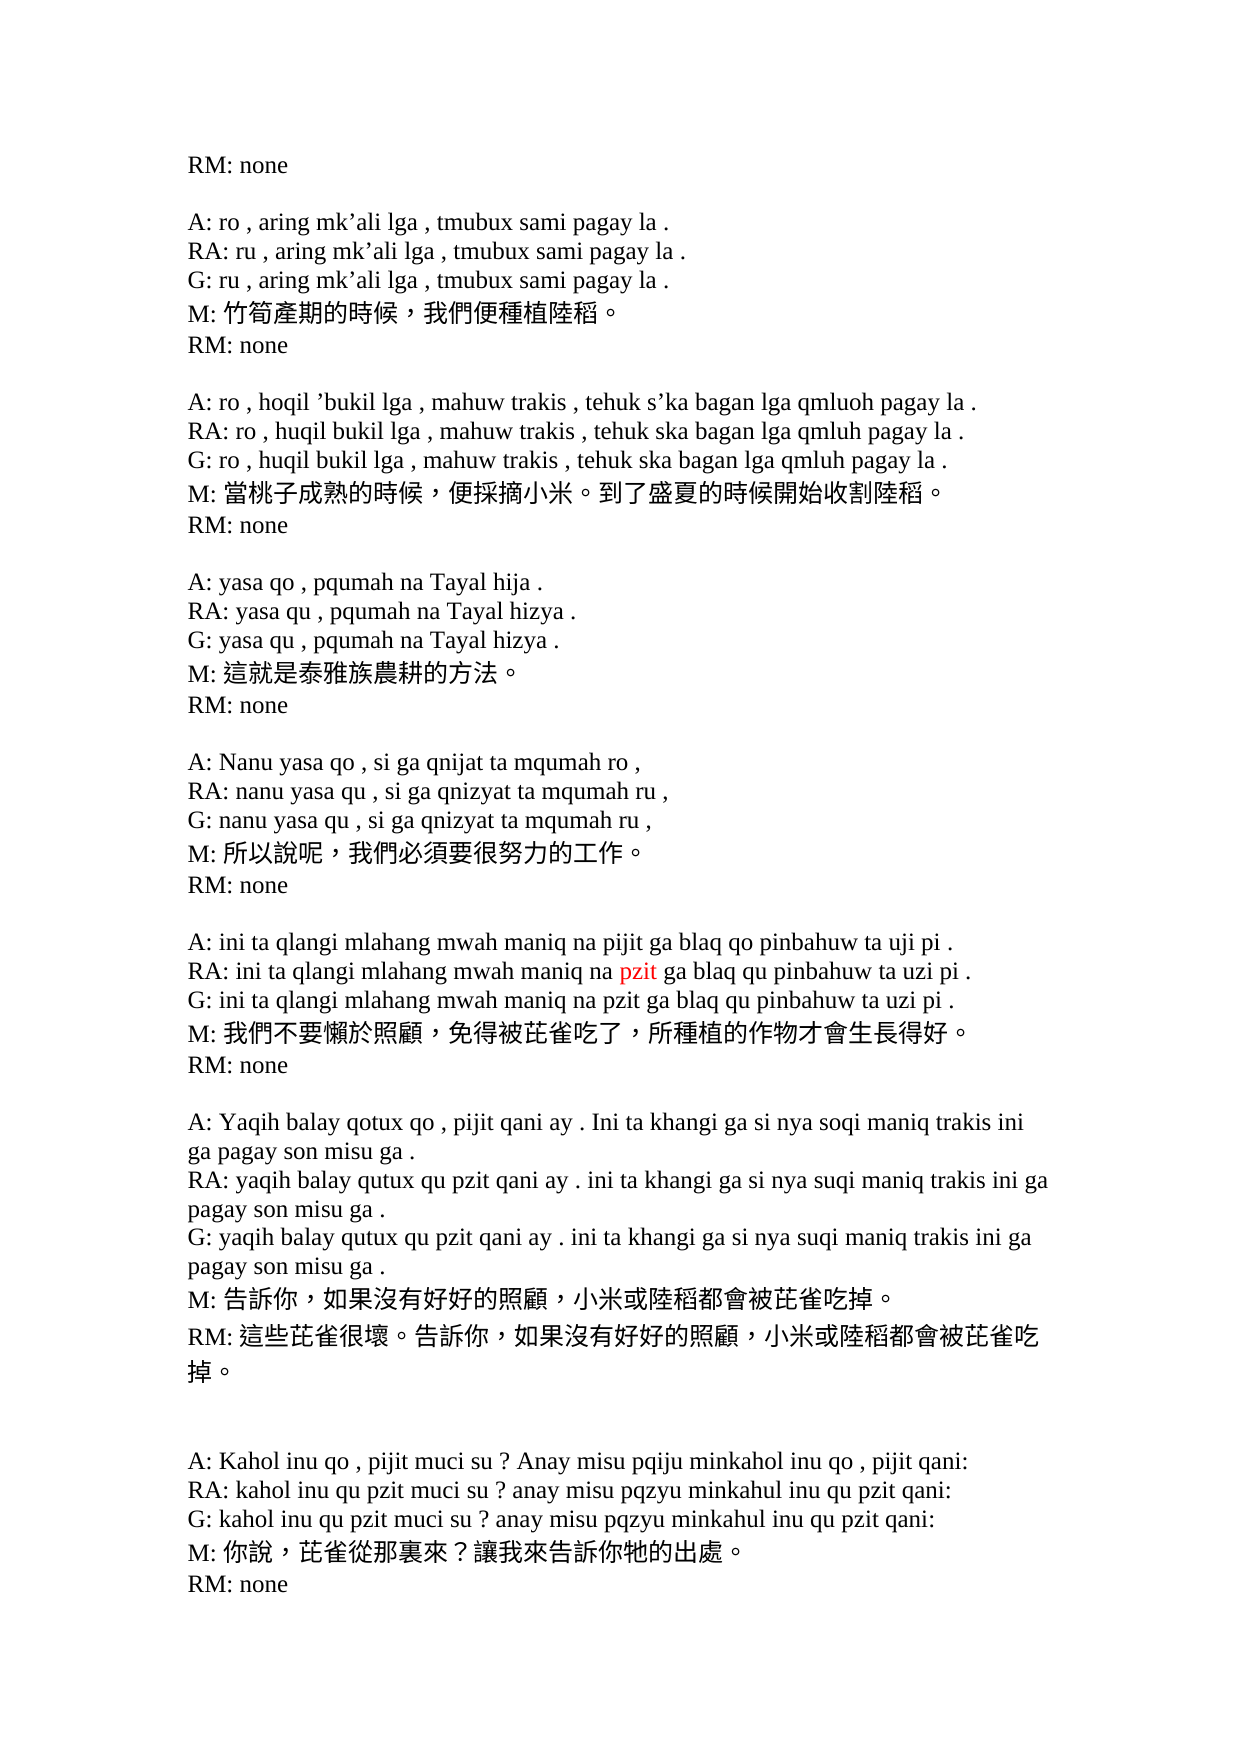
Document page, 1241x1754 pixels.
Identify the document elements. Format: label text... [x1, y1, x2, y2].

text M: 竹筍產期的時候，我們便種植陸稻。 [187, 294, 1053, 330]
text A: ro , hoqil ’bukil lga , mahuw trakis , tehuk s’ka bagan lga qmluoh pagay la . [187, 387, 1053, 416]
text G: ro , huqil bukil lga , mahuw trakis , tehuk ska bagan lga qmluh pagay la . [187, 445, 1053, 474]
text RM: none [187, 870, 1053, 899]
text RA: ini ta qlangi mlahang mwah maniq na pzit ga blaq qu pinbahuw ta uzi pi . [187, 956, 1053, 985]
text M: 我們不要懶於照顧，免得被芘雀吃了，所種植的作物才會生長得好。 [187, 1014, 1053, 1050]
text G: yaqih balay qutux qu pzit qani ay . ini ta khangi ga si nya suqi maniq trakis ini ga pagay son misu ga . [187, 1222, 1053, 1280]
text M: 當桃子成熟的時候，便採摘小米。到了盛夏的時候開始收割陸稻。 [187, 474, 1053, 510]
text RA: ro , huqil bukil lga , mahuw trakis , tehuk ska bagan lga qmluh pagay la . [187, 416, 1053, 445]
text RM: 這些芘雀很壞。告訴你，如果沒有好好的照顧，小米或陸稻都會被芘雀吃掉。 [187, 1316, 1053, 1389]
text A: Nanu yasa qo , si ga qnijat ta mqumah ro , [187, 747, 1053, 776]
text RM: none [187, 150, 1053, 179]
text G: yasa qu , pqumah na Tayal hizya . [187, 625, 1053, 654]
text A: yasa qo , pqumah na Tayal hija . [187, 567, 1053, 596]
text A: ro , aring mk’ali lga , tmubux sami pagay la . [187, 207, 1053, 236]
text G: ru , aring mk’ali lga , tmubux sami pagay la . [187, 265, 1053, 294]
text RM: none [187, 690, 1053, 719]
text M: 所以說呢，我們必須要很努力的工作。 [187, 834, 1053, 870]
text G: kahol inu qu pzit muci su ? anay misu pqzyu minkahul inu qu pzit qani: [187, 1504, 1053, 1532]
text M: 告訴你，如果沒有好好的照顧，小米或陸稻都會被芘雀吃掉。 [187, 1280, 1053, 1316]
text RA: yaqih balay qutux qu pzit qani ay . ini ta khangi ga si nya suqi maniq trakis ini ga pagay son misu ga . [187, 1165, 1053, 1222]
text RM: none [187, 1569, 1053, 1597]
text RA: yasa qu , pqumah na Tayal hizya . [187, 596, 1053, 625]
text RM: none [187, 510, 1053, 539]
text M: 你說，芘雀從那裏來？讓我來告訴你牠的出處。 [187, 1532, 1053, 1569]
text G: nanu yasa qu , si ga qnizyat ta mqumah ru , [187, 805, 1053, 834]
text G: ini ta qlangi mlahang mwah maniq na pzit ga blaq qu pinbahuw ta uzi pi . [187, 985, 1053, 1014]
text RA: ru , aring mk’ali lga , tmubux sami pagay la . [187, 236, 1053, 265]
text A: ini ta qlangi mlahang mwah maniq na pijit ga blaq qo pinbahuw ta uji pi . [187, 927, 1053, 956]
text M: 這就是泰雅族農耕的方法。 [187, 654, 1053, 690]
text A: Kahol inu qo , pijit muci su ? Anay misu pqiju minkahol inu qo , pijit qani: [187, 1446, 1053, 1475]
text RM: none [187, 330, 1053, 359]
text RA: nanu yasa qu , si ga qnizyat ta mqumah ru , [187, 776, 1053, 805]
text A: Yaqih balay qotux qo , pijit qani ay . Ini ta khangi ga si nya soqi maniq trakis ini ga pagay son misu ga . [187, 1107, 1053, 1165]
text RM: none [187, 1050, 1053, 1079]
text RA: kahol inu qu pzit muci su ? anay misu pqzyu minkahul inu qu pzit qani: [187, 1475, 1053, 1504]
